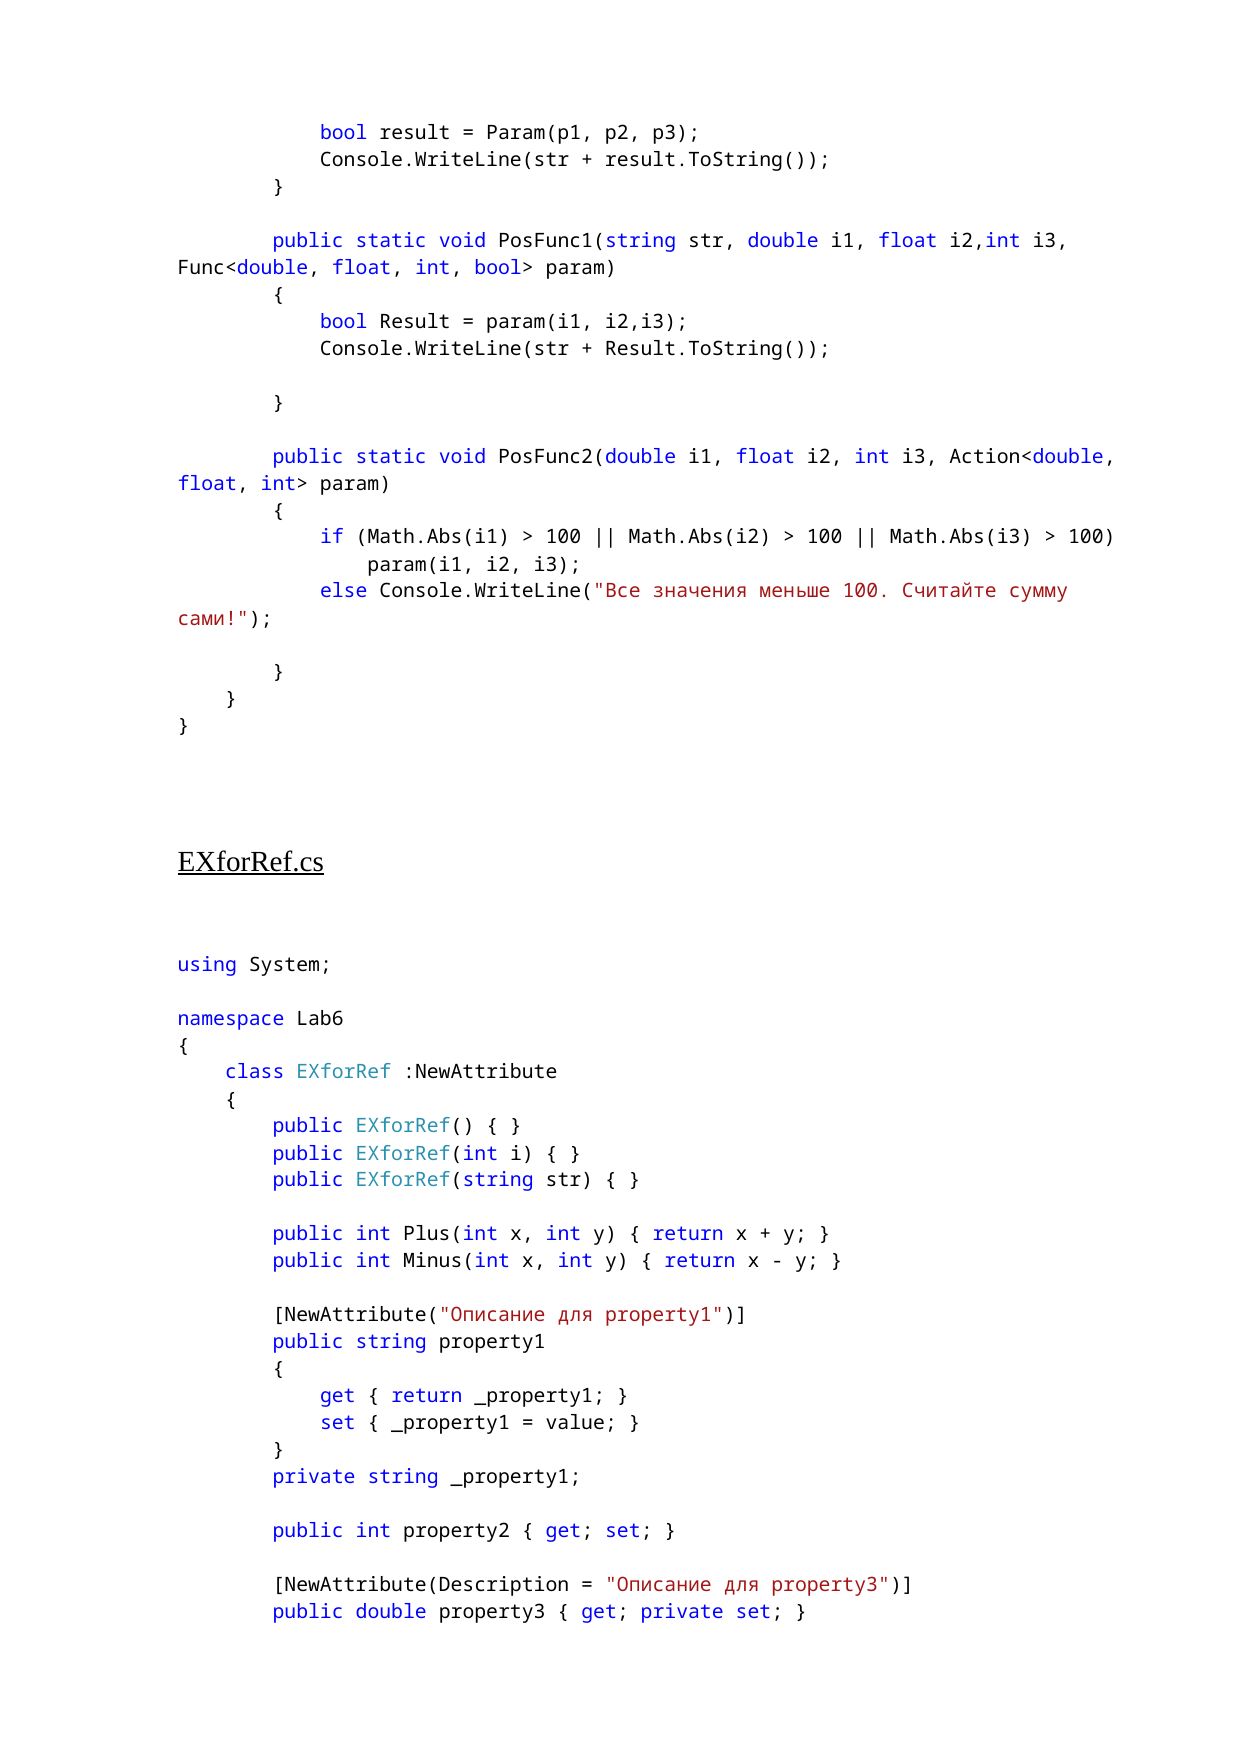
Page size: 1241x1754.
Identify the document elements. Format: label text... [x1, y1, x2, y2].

text get { return _property1; } [177, 1382, 1152, 1408]
text { [177, 1085, 1152, 1112]
text bool result = Param(p1, p2, p3); [177, 118, 1152, 145]
text set { _property1 = value; } [177, 1408, 1152, 1436]
text namespace Lab6 [177, 1004, 1152, 1031]
text private string _property1; [177, 1462, 1152, 1489]
text { [177, 1031, 1152, 1058]
text public int Minus(int x, int y) { return x - y; } [177, 1247, 1152, 1274]
text { [177, 1354, 1152, 1382]
text class EXforRef :NewAttribute [177, 1058, 1152, 1085]
text EXforRef.cs [177, 844, 1152, 878]
text { [177, 496, 1152, 523]
text public int property2 { get; set; } [177, 1516, 1152, 1543]
text } [177, 685, 1152, 712]
text public int Plus(int x, int y) { return x + y; } [177, 1220, 1152, 1247]
text using System; [177, 950, 1152, 977]
text public EXforRef(string str) { } [177, 1166, 1152, 1193]
text if (Math.Abs(i1) > 100 || Math.Abs(i2) > 100 || Math.Abs(i3) > 100) [177, 523, 1152, 550]
text public string property1 [177, 1328, 1152, 1354]
text public EXforRef() { } [177, 1112, 1152, 1139]
text public double property3 { get; private set; } [177, 1597, 1152, 1624]
text } [177, 712, 1152, 739]
text else Console.WriteLine("Все значения меньше 100. Считайте сумму сами!"); [177, 577, 1152, 631]
text { [177, 280, 1152, 307]
text public static void PosFunc1(string str, double i1, float i2,int i3, Func<double, float, int, bool> param) [177, 226, 1152, 280]
text } [177, 658, 1152, 685]
text public static void PosFunc2(double i1, float i2, int i3, Action<double, float, int> param) [177, 442, 1152, 496]
text } [177, 1436, 1152, 1462]
text bool Result = param(i1, i2,i3); [177, 307, 1152, 334]
text Console.WriteLine(str + result.ToString()); [177, 145, 1152, 172]
text Console.WriteLine(str + Result.ToString()); [177, 334, 1152, 361]
text [NewAttribute("Описание для property1")] [177, 1301, 1152, 1328]
text [NewAttribute(Description = "Описание для property3")] [177, 1570, 1152, 1597]
text public EXforRef(int i) { } [177, 1139, 1152, 1166]
text } [177, 388, 1152, 415]
text param(i1, i2, i3); [177, 550, 1152, 577]
text } [177, 172, 1152, 199]
